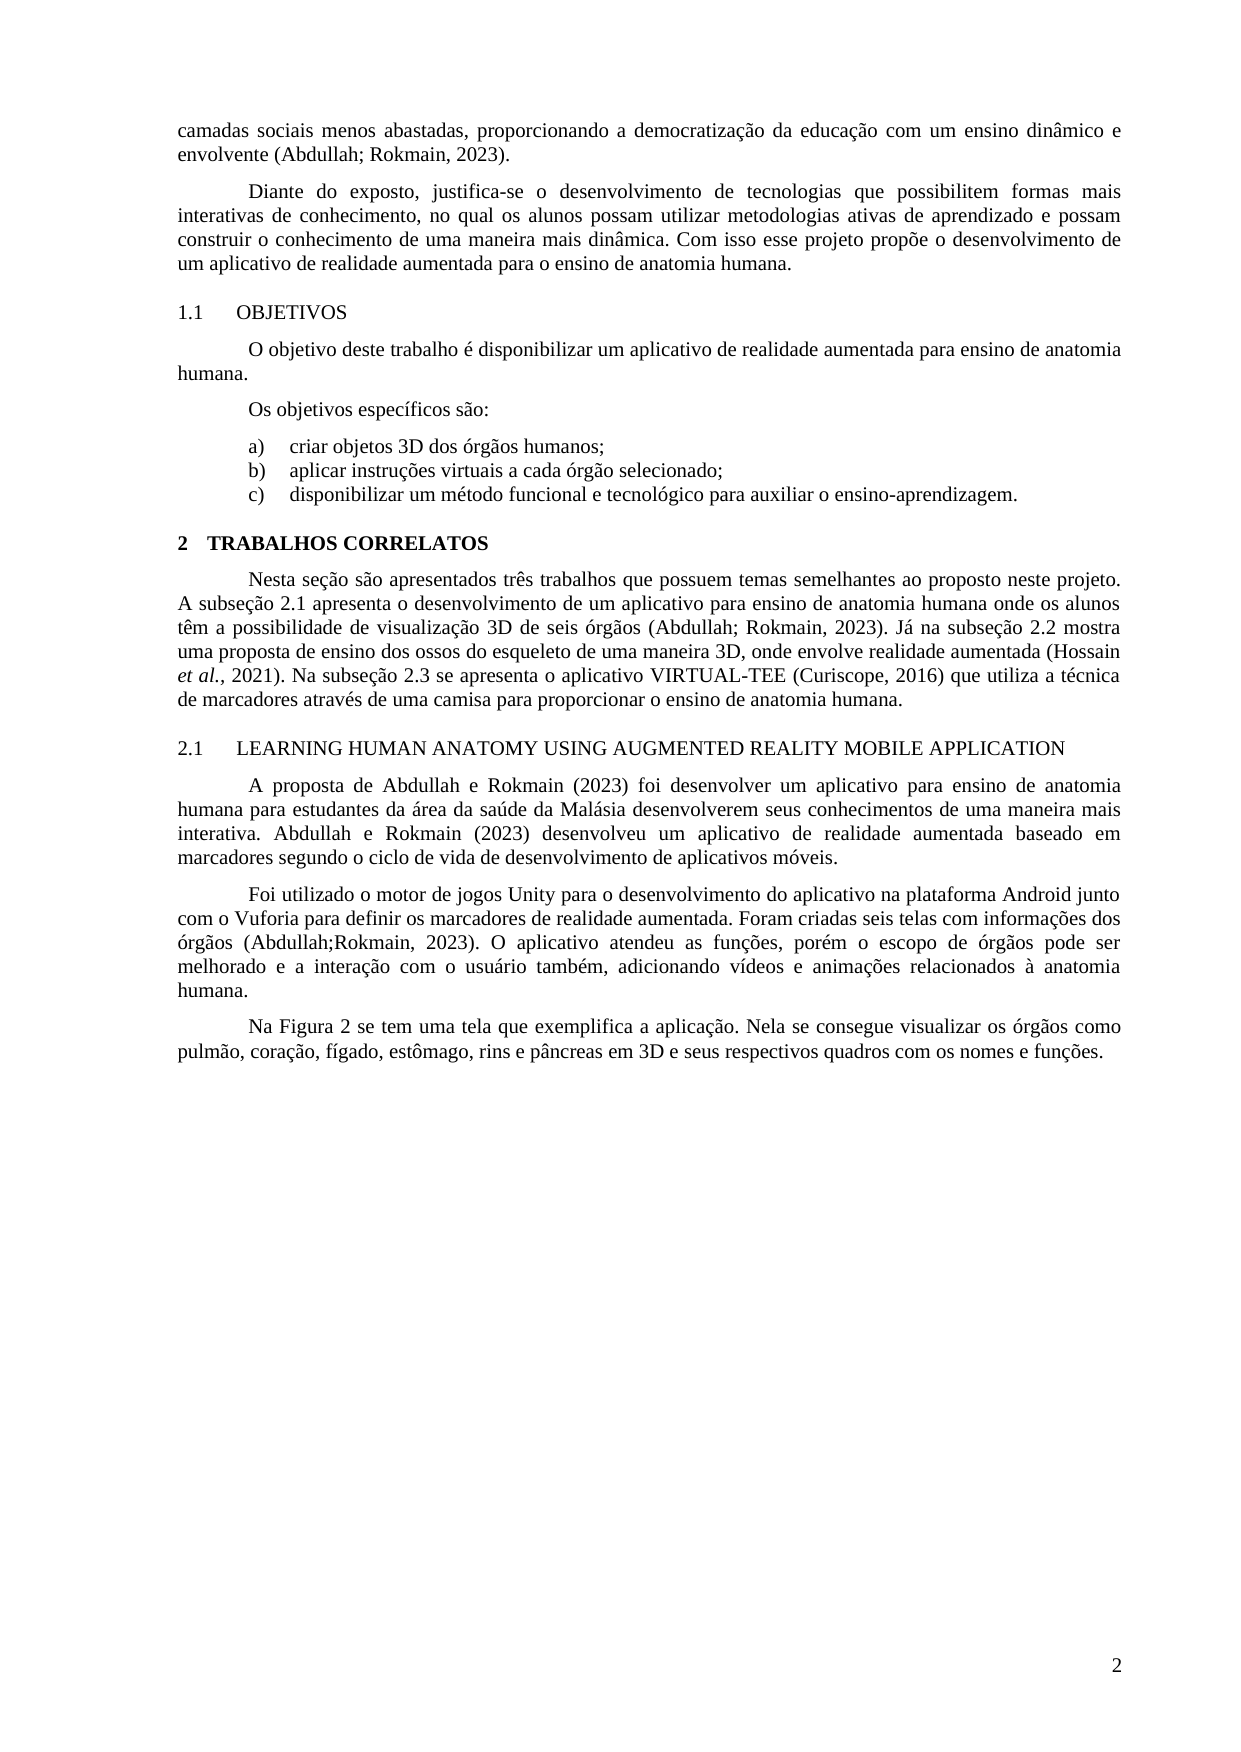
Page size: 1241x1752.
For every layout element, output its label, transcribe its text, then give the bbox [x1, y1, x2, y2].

subtitle Learning Human Anatomy Using Augmented Reality Mobile Application [177, 736, 1122, 760]
subtitle OBJETIVOS [177, 300, 1122, 324]
text criar objetos 3D dos órgãos humanos; [248, 434, 1122, 458]
text Foi utilizado o motor de jogos Unity para o desenvolvimento do aplicativo na plataforma Android junto com o Vuforia para definir os marcadores de realidade aumentada. Foram criadas seis telas com informações dos órgãos (Abdullah;Rokmain, 2023). O aplicativo atendeu as funções, porém o escopo de órgãos pode ser melhorado e a interação com o usuário também, adicionando vídeos e animações relacionados à anatomia humana. [177, 882, 1122, 1002]
text disponibilizar um método funcional e tecnológico para auxiliar o ensino-aprendizagem. [248, 482, 1122, 506]
text Na Figura 2 se tem uma tela que exemplifica a aplicação. Nela se consegue visualizar os órgãos como pulmão, coração, fígado, estômago, rins e pâncreas em 3D e seus respectivos quadros com os nomes e funções. [177, 1014, 1122, 1063]
text O objetivo deste trabalho é disponibilizar um aplicativo de realidade aumentada para ensino de anatomia humana. [177, 337, 1122, 385]
subtitle trabalhos correlatos [177, 531, 1122, 555]
text Diante do exposto, justifica-se o desenvolvimento de tecnologias que possibilitem formas mais interativas de conhecimento, no qual os alunos possam utilizar metodologias ativas de aprendizado e possam construir o conhecimento de uma maneira mais dinâmica. Com isso esse projeto propõe o desenvolvimento de um aplicativo de realidade aumentada para o ensino de anatomia humana. [177, 179, 1122, 275]
text A proposta de Abdullah e Rokmain (2023) foi desenvolver um aplicativo para ensino de anatomia humana para estudantes da área da saúde da Malásia desenvolverem seus conhecimentos de uma maneira mais interativa. Abdullah e Rokmain (2023) desenvolveu um aplicativo de realidade aumentada baseado em marcadores segundo o ciclo de vida de desenvolvimento de aplicativos móveis. [177, 773, 1122, 869]
text Os objetivos específicos são: [177, 397, 1122, 421]
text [177, 118, 1122, 166]
text aplicar instruções virtuais a cada órgão selecionado; [248, 458, 1122, 482]
text Nesta seção são apresentados três trabalhos que possuem temas semelhantes ao proposto neste projeto. A subseção 2.1 apresenta o desenvolvimento de um aplicativo para ensino de anatomia humana onde os alunos têm a possibilidade de visualização 3D de seis órgãos (Abdullah; Rokmain, 2023). Já na subseção 2.2 mostra uma proposta de ensino dos ossos do esqueleto de uma maneira 3D, onde envolve realidade aumentada (Hossain et al., 2021). Na subseção 2.3 se apresenta o aplicativo VIRTUAL-TEE (Curiscope, 2016) que utiliza a técnica de marcadores através de uma camisa para proporcionar o ensino de anatomia humana. [177, 567, 1122, 711]
